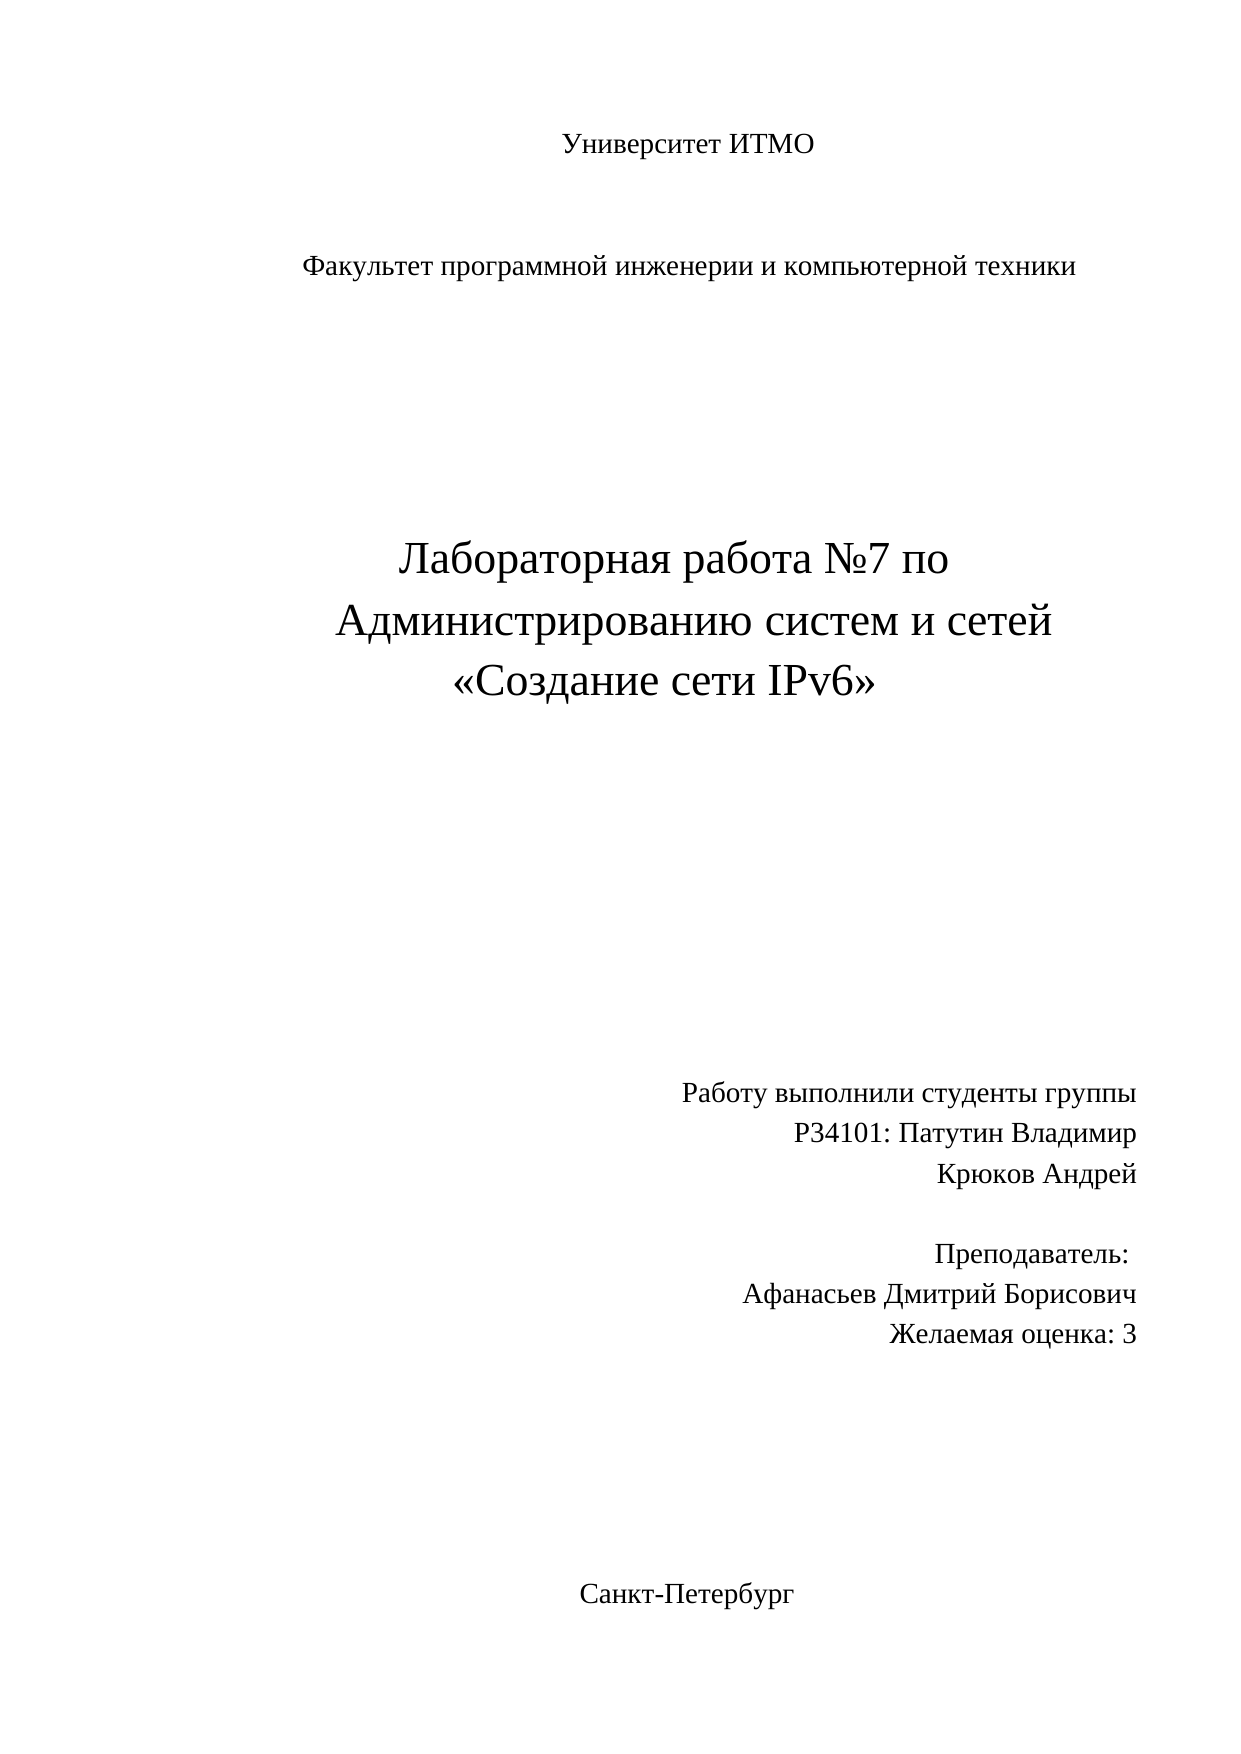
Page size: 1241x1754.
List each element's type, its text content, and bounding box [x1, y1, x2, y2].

text Университет ИТМО [232, 126, 1143, 159]
title Лабораторная работа №7 по Администрированию систем и сетей [335, 531, 1152, 645]
text Работу выполнили студенты группы P34101: Патутин Владимир Крюков Андрей [654, 1075, 1137, 1189]
title «Создание сети IPv6» [177, 654, 1152, 706]
text Желаемая оценка: 3 [177, 1317, 1137, 1350]
text Санкт-Петербург [231, 1576, 1143, 1609]
text Преподаватель: Афанасьев Дмитрий Борисович [693, 1196, 1137, 1310]
text Факультет программной инженерии и компьютерной техники [235, 248, 1143, 281]
